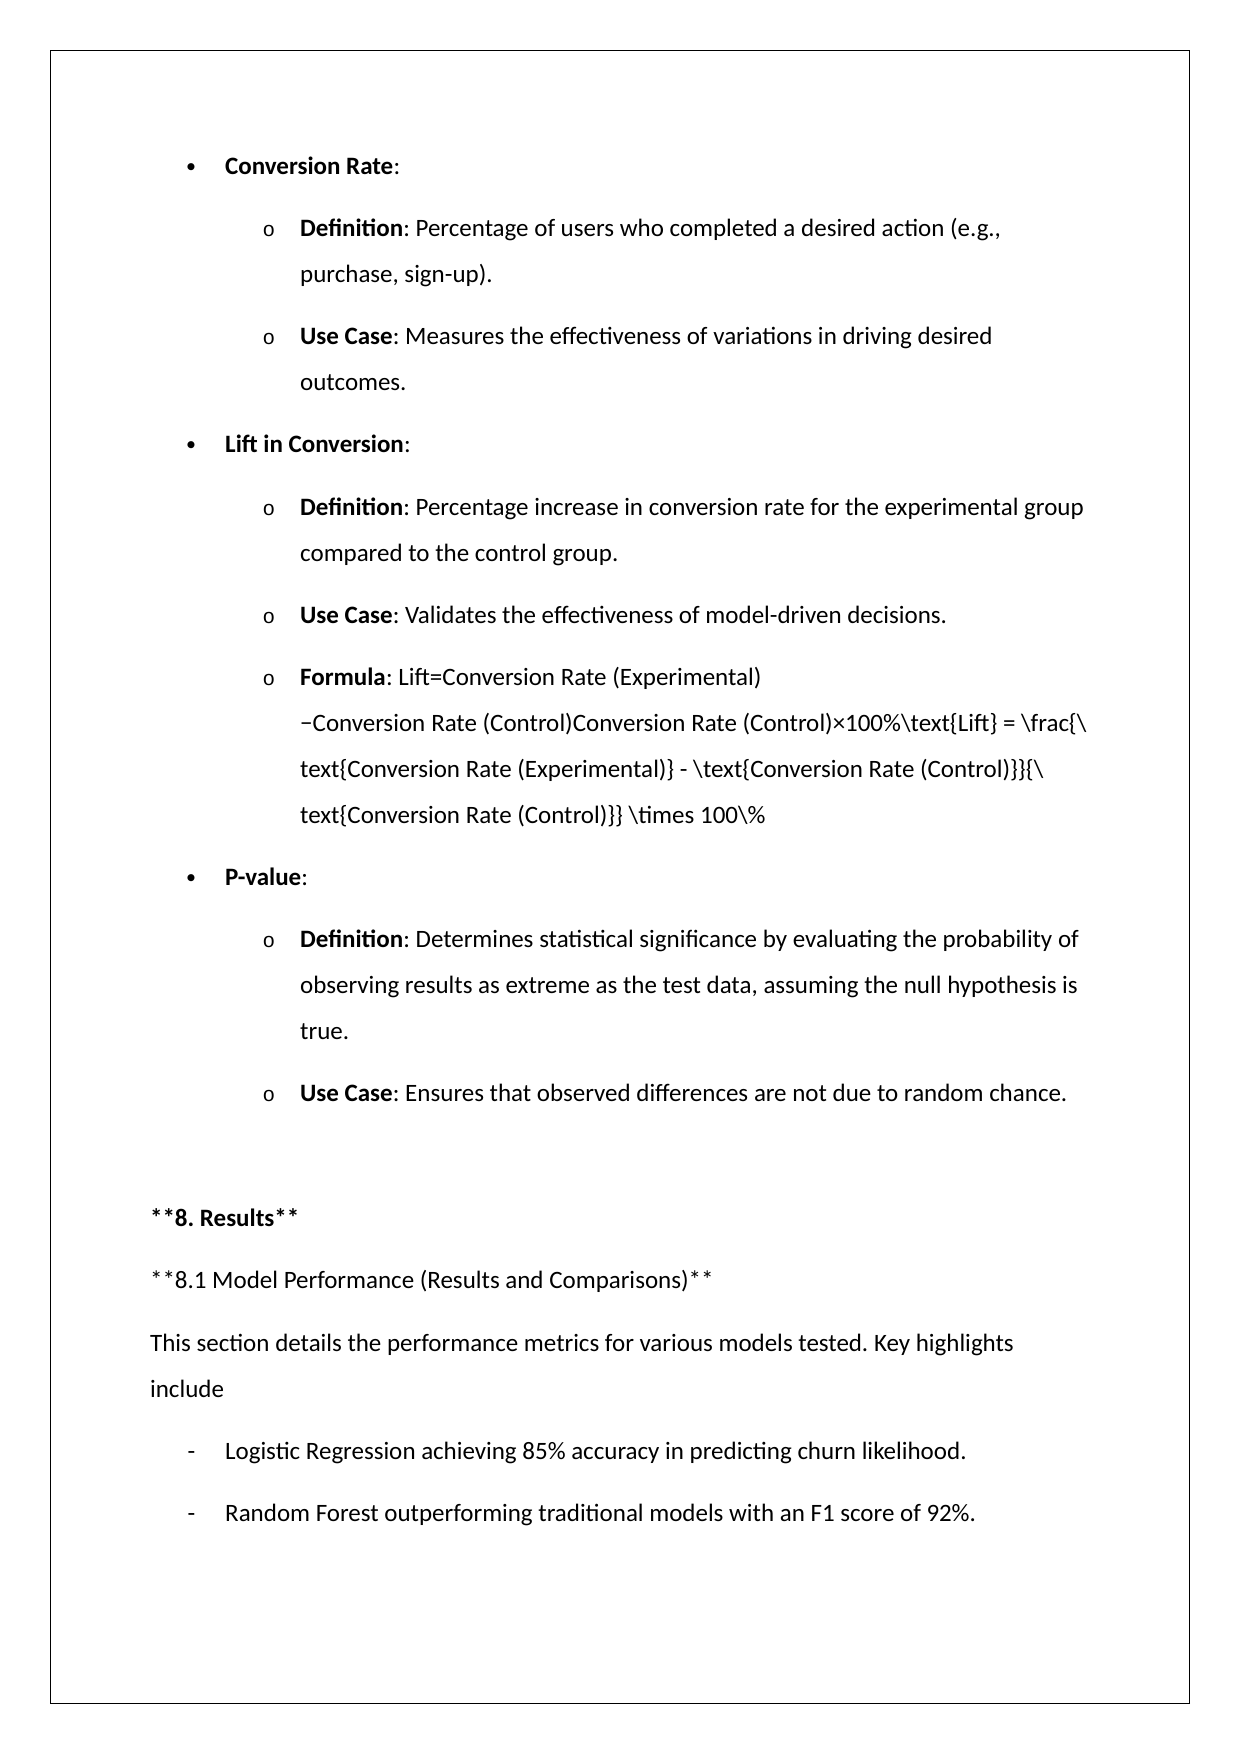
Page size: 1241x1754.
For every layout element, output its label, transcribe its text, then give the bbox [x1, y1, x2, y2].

list Definition: Percentage of users who completed a desired action (e.g., purchase, sign-up). [262, 212, 1090, 289]
text **8. Results** [150, 1202, 1090, 1233]
list P-value: [187, 861, 1090, 892]
list Definition: Determines statistical significance by evaluating the probability of observing results as extreme as the test data, assuming the null hypothesis is true. [262, 923, 1090, 1046]
list Lift in Conversion: [187, 429, 1090, 459]
list Use Case: Validates the effectiveness of model-driven decisions. [262, 599, 1090, 630]
list Conversion Rate: [187, 150, 1090, 181]
list Use Case: Ensures that observed differences are not due to random chance. [262, 1077, 1090, 1108]
list Random Forest outperforming traditional models with an F1 score of 92%. [187, 1497, 1090, 1528]
list Use Case: Measures the effectiveness of variations in driving desired outcomes. [262, 321, 1090, 397]
list Definition: Percentage increase in conversion rate for the experimental group compared to the control group. [262, 491, 1090, 567]
list Formula: Lift=Conversion Rate (Experimental)−Conversion Rate (Control)Conversion Rate (Control)×100%\text{Lift} = \frac{\text{Conversion Rate (Experimental)} - \text{Conversion Rate (Control)}}{\text{Conversion Rate (Control)}} \times 100\% [262, 662, 1090, 829]
text This section details the performance metrics for various models tested. Key highlights include [150, 1327, 1090, 1403]
list Logistic Regression achieving 85% accuracy in predicting churn likelihood. [187, 1435, 1090, 1466]
text **8.1 Model Performance (Results and Comparisons)** [150, 1264, 1090, 1295]
